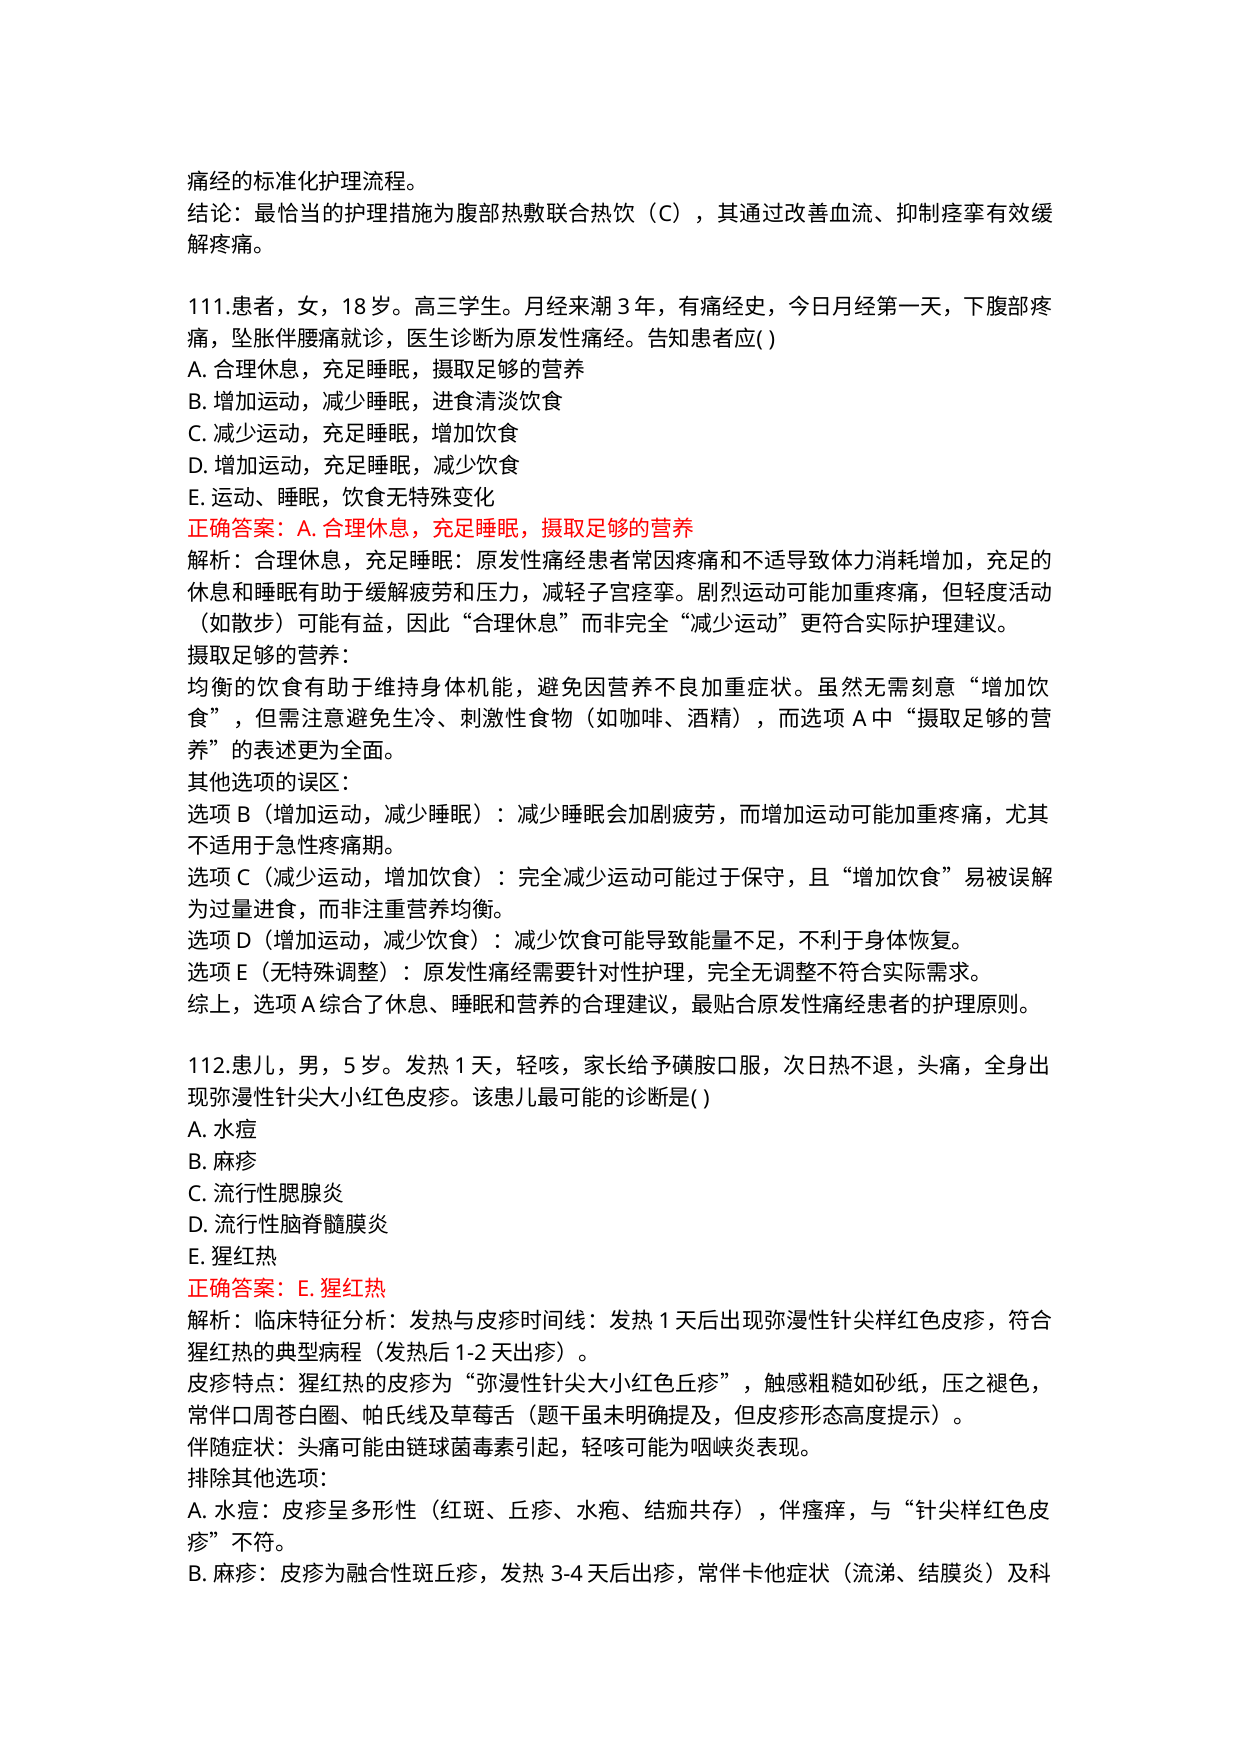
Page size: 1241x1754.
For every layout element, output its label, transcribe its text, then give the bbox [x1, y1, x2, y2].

text 结论：最恰当的护理措施为腹部热敷联合热饮（C），其通过改善血流、抑制痉挛有效缓解疼痛。 [187, 196, 1053, 259]
text 选项C（减少运动，增加饮食）：完全减少运动可能过于保守，且“增加饮食”易被误解为过量进食，而非注重营养均衡。 [187, 860, 1053, 923]
text 伴随症状：头痛可能由链球菌毒素引起，轻咳可能为咽峡炎表现。 [187, 1429, 1053, 1461]
text E. 运动、睡眠，饮食无特殊变化 [187, 479, 1053, 511]
text 112.患儿，男，5岁。发热1天，轻咳，家长给予磺胺口服，次日热不退，头痛，全身出现弥漫性针尖大小红色皮疹。该患儿最可能的诊断是( ) [187, 1048, 1053, 1112]
text 选项D（增加运动，减少饮食）：减少饮食可能导致能量不足，不利于身体恢复。 [187, 923, 1053, 955]
text 正确答案：A. 合理休息，充足睡眠，摄取足够的营养 [187, 511, 1053, 543]
text A. 水痘 [187, 1112, 1053, 1144]
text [179, 1556, 1061, 1590]
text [179, 162, 1061, 196]
text 正确答案：E. 猩红热 [187, 1271, 1053, 1303]
text 皮疹特点：猩红热的皮疹为“弥漫性针尖大小红色丘疹”，触感粗糙如砂纸，压之褪色，常伴口周苍白圈、帕氏线及草莓舌（题干虽未明确提及，但皮疹形态高度提示）。 [187, 1366, 1053, 1429]
text 解析：临床特征分析：发热与皮疹时间线：发热1天后出现弥漫性针尖样红色皮疹，符合猩红热的典型病程（发热后1-2天出疹）。 [187, 1303, 1053, 1366]
text A. 合理休息，充足睡眠，摄取足够的营养 [187, 352, 1053, 384]
text 摄取足够的营养： 均衡的饮食有助于维持身体机能，避免因营养不良加重症状。虽然无需刻意“增加饮食”，但需注意避免生冷、刺激性食物（如咖啡、酒精），而选项A中“摄取足够的营养”的表述更为全面。 [187, 638, 1053, 765]
text C. 减少运动，充足睡眠，增加饮食 [187, 416, 1053, 448]
text 选项E（无特殊调整）：原发性痛经需要针对性护理，完全无调整不符合实际需求。 [187, 955, 1053, 987]
text 解析：合理休息，充足睡眠：原发性痛经患者常因疼痛和不适导致体力消耗增加，充足的休息和睡眠有助于缓解疲劳和压力，减轻子宫痉挛。剧烈运动可能加重疼痛，但轻度活动（如散步）可能有益，因此“合理休息”而非完全“减少运动”更符合实际护理建议。 [187, 543, 1053, 638]
text E. 猩红热 [187, 1239, 1053, 1271]
text 选项B（增加运动，减少睡眠）：减少睡眠会加剧疲劳，而增加运动可能加重疼痛，尤其不适用于急性疼痛期。 [187, 797, 1053, 860]
text 111.患者，女，18岁。高三学生。月经来潮3年，有痛经史，今日月经第一天，下腹部疼痛，坠胀伴腰痛就诊，医生诊断为原发性痛经。告知患者应( ) [187, 289, 1053, 352]
text 其他选项的误区： [187, 765, 1053, 797]
text D. 增加运动，充足睡眠，减少饮食 [187, 448, 1053, 479]
text D. 流行性脑脊髓膜炎 [187, 1207, 1053, 1239]
text B. 麻疹 [187, 1144, 1053, 1176]
text A. 水痘：皮疹呈多形性（红斑、丘疹、水疱、结痂共存），伴瘙痒，与“针尖样红色皮疹”不符。 [187, 1493, 1053, 1556]
text 排除其他选项： [187, 1461, 1053, 1493]
text 综上，选项A综合了休息、睡眠和营养的合理建议，最贴合原发性痛经患者的护理原则。 [187, 987, 1053, 1019]
text B. 增加运动，减少睡眠，进食清淡饮食 [187, 384, 1053, 416]
text C. 流行性腮腺炎 [187, 1176, 1053, 1207]
